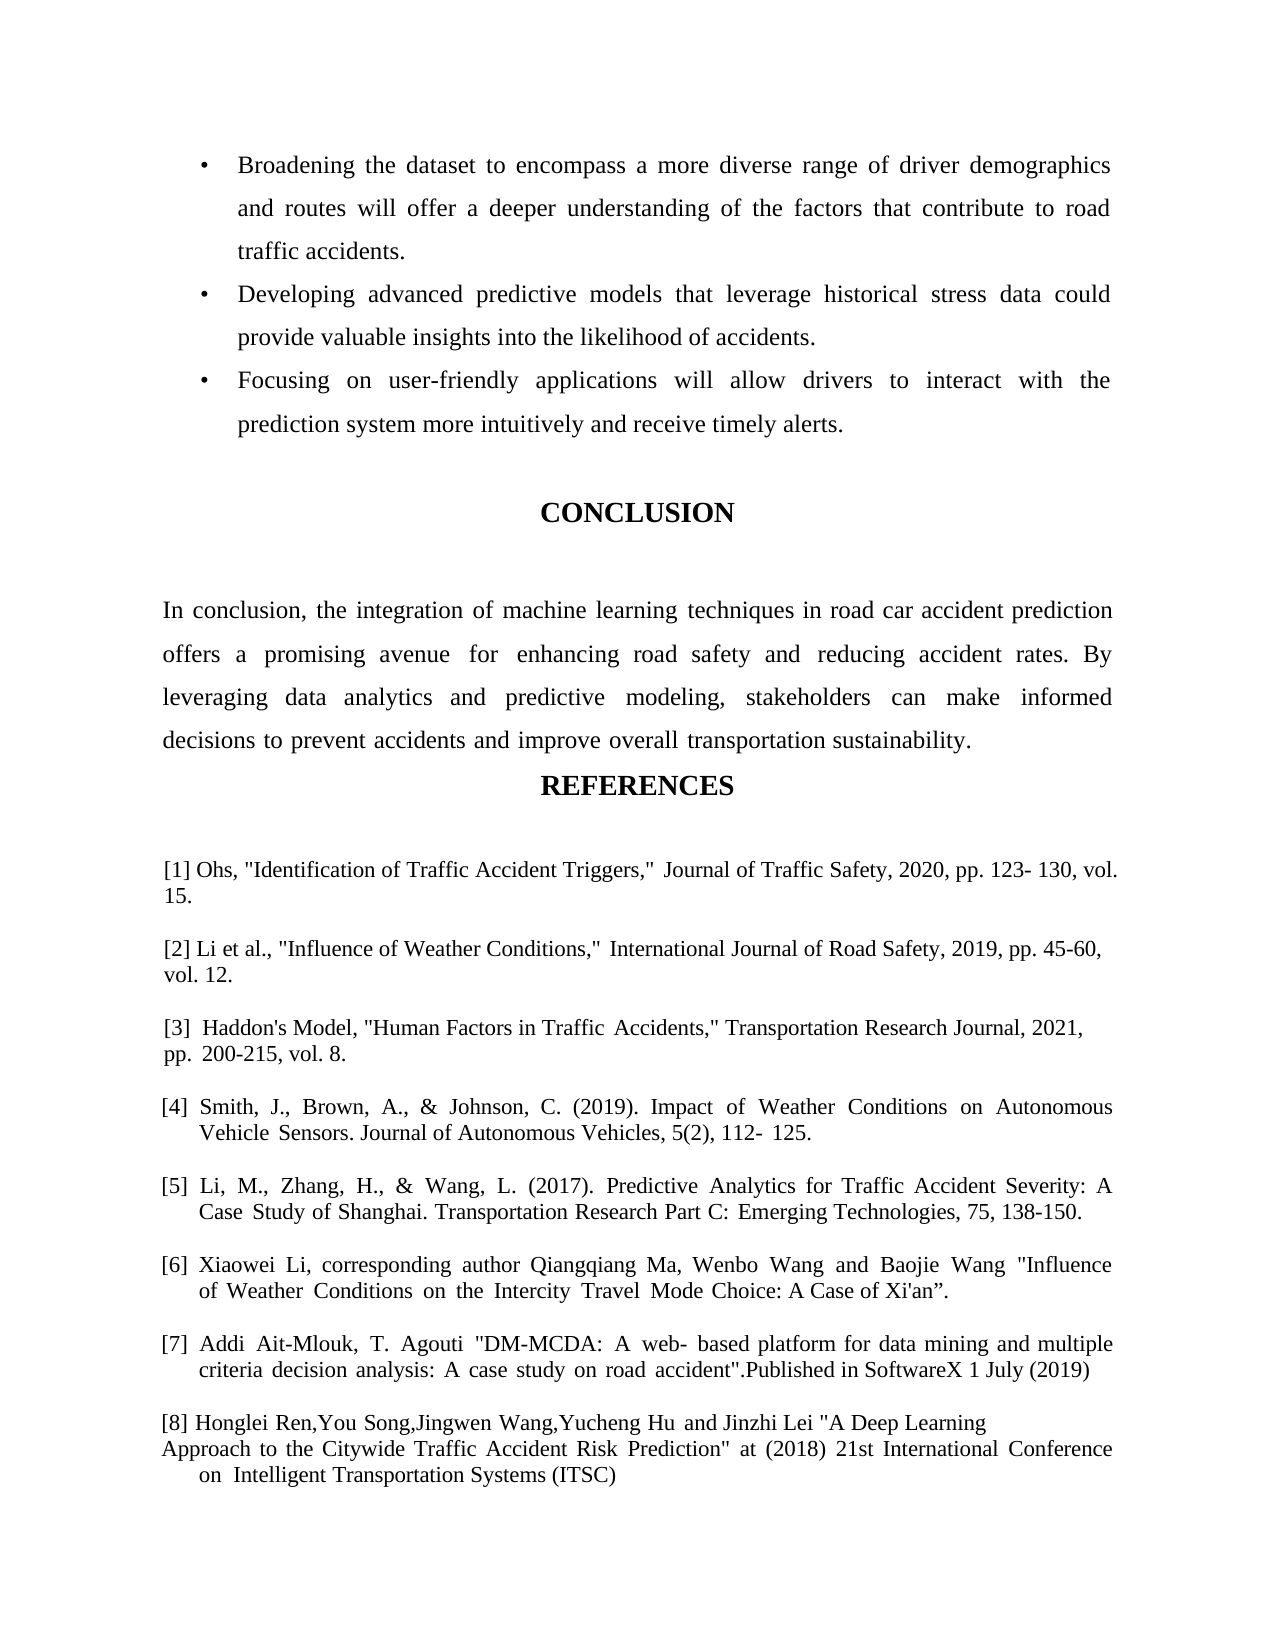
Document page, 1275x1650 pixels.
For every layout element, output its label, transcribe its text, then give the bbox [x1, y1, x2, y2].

text CONCLUSION [162, 495, 1113, 528]
text [6] Xiaowei Li, corresponding author Qiangqiang Ma, Wenbo Wang and Baojie Wang "Influence of Weather Conditions on the Intercity Travel Mode Choice: A Case of Xi'an”. [161, 1251, 1113, 1303]
list Broadening the dataset to encompass a more diverse range of driver demographics and routes will offer a deeper understanding of the factors that contribute to road traffic accidents. [200, 150, 1113, 265]
text In conclusion, the integration of machine learning techniques in road car accident prediction offers a promising avenue for enhancing road safety and reducing accident rates. By leveraging data analytics and predictive modeling, stakeholders can make informed decisions to prevent accidents and improve overall transportation sustainability. [162, 596, 1113, 754]
text [8] Honglei Ren,You Song,Jingwen Wang,Yucheng Hu and Jinzhi Lei "A Deep Learning [161, 1408, 1113, 1435]
text [4] Smith, J., Brown, A., & Johnson, C. (2019). Impact of Weather Conditions on Autonomous Vehicle Sensors. Journal of Autonomous Vehicles, 5(2), 112- 125. [161, 1093, 1113, 1146]
text REFERENCES [162, 768, 1113, 802]
text [7] Addi Ait-Mlouk, T. Agouti "DM-MCDA: A web- based platform for data mining and multiple criteria decision analysis: A case study on road accident".Published in SoftwareX 1 July (2019) [161, 1329, 1113, 1382]
text [1] Ohs, "Identification of Traffic Accident Triggers," Journal of Traffic Safety, 2020, pp. 123- 130, vol. 15. [164, 856, 1121, 908]
text [5] Li, M., Zhang, H., & Wang, L. (2017). Predictive Analytics for Traffic Accident Severity: A Case Study of Shanghai. Transportation Research Part C: Emerging Technologies, 75, 138-150. [161, 1172, 1113, 1224]
text Approach to the Citywide Traffic Accident Risk Prediction" at (2018) 21st International Conference on Intelligent Transportation Systems (ITSC) [161, 1435, 1113, 1488]
list Focusing on user-friendly applications will allow drivers to interact with the prediction system more intuitively and receive timely alerts. [200, 366, 1113, 437]
list Developing advanced predictive models that leverage historical stress data could provide valuable insights into the likelihood of accidents. [200, 279, 1113, 351]
text [2] Li et al., "Influence of Weather Conditions," International Journal of Road Safety, 2019, pp. 45-60, vol. 12. [164, 935, 1121, 987]
text [3] Haddon's Model, "Human Factors in Traffic Accidents," Transportation Research Journal, 2021, pp. 200-215, vol. 8. [164, 1014, 1105, 1066]
